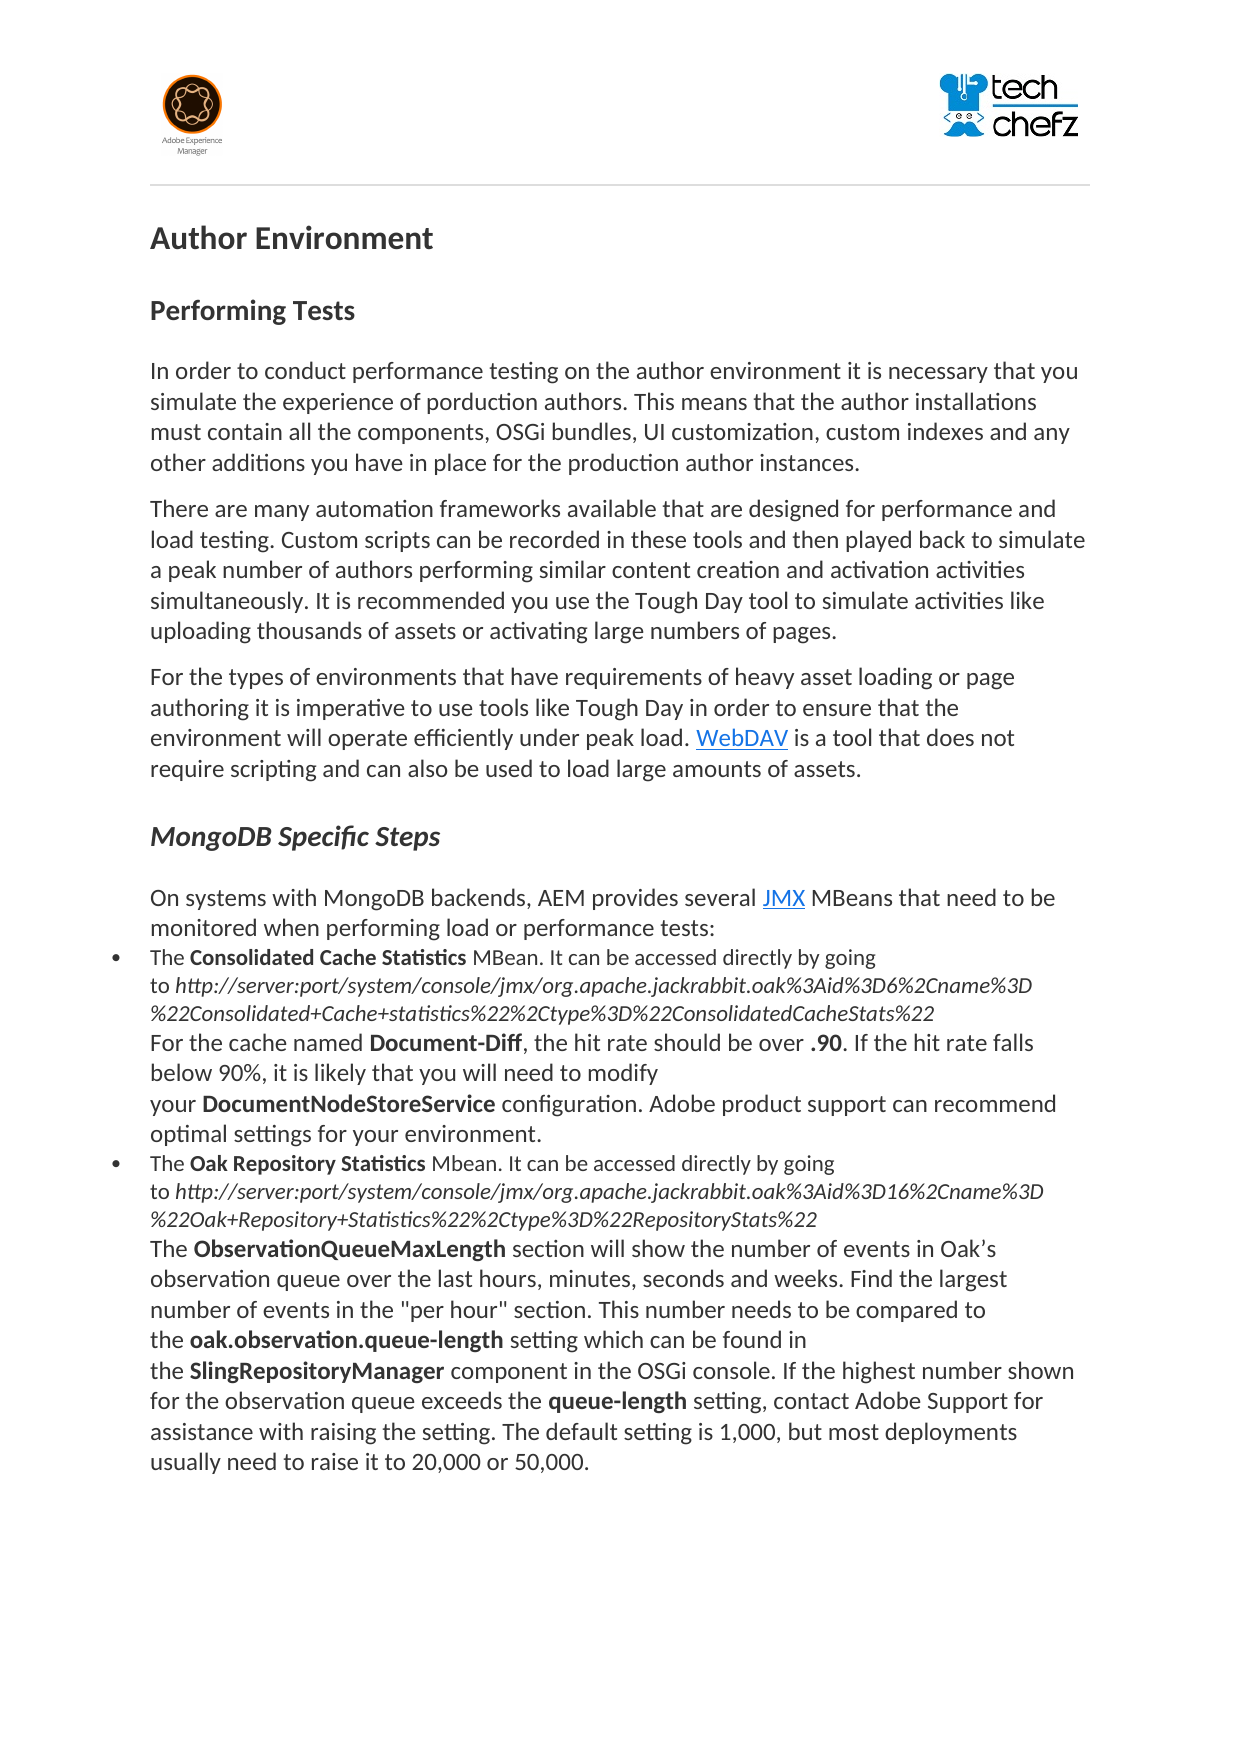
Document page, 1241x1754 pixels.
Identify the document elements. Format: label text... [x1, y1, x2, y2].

picture [939, 73, 1078, 137]
subtitle MongoDB Specific Steps [150, 818, 1090, 853]
text In order to conduct performance testing on the author environment it is necessary that you simulate the experience of porduction authors. This means that the author installations must contain all the components, OSGi bundles, UI customization, custom indexes and any other additions you have in place for the production author instances. [150, 356, 1090, 478]
picture [161, 73, 223, 156]
text There are many automation frameworks available that are designed for performance and load testing. Custom scripts can be recorded in these tools and then played back to simulate a peak number of authors performing similar content creation and activation activities simultaneously. It is recommended you use the Tough Day tool to simulate activities like uploading thousands of assets or activating large numbers of pages. [150, 493, 1090, 646]
text For the cache named Document-Diff, the hit rate should be over .90. If the hit rate falls below 90%, it is likely that you will need to modify your DocumentNodeStoreService configuration. Adobe product support can recommend optimal settings for your environment. [150, 1027, 1090, 1149]
subtitle Performing Tests [150, 292, 1090, 327]
text On systems with MongoDB backends, AEM provides several JMX MBeans that need to be monitored when performing load or performance tests: [150, 882, 1090, 943]
text The ObservationQueueMaxLength section will show the number of events in Oak’s observation queue over the last hours, minutes, seconds and weeks. Find the largest number of events in the "per hour" section. This number needs to be compared to the oak.observation.queue-length setting which can be found in the SlingRepositoryManager component in the OSGi console. If the highest number shown for the observation queue exceeds the queue-length setting, contact Adobe Support for assistance with raising the setting. The default setting is 1,000, but most deployments usually need to raise it to 20,000 or 50,000. [150, 1233, 1090, 1477]
list The Consolidated Cache Statistics MBean. It can be accessed directly by going to http://server:port/system/console/jmx/org.apache.jackrabbit.oak%3Aid%3D6%2Cname%3D%22Consolidated+Cache+statistics%22%2Ctype%3D%22ConsolidatedCacheStats%22 [112, 943, 1090, 1027]
text For the types of environments that have requirements of heavy asset loading or page authoring it is imperative to use tools like Tough Day in order to ensure that the environment will operate efficiently under peak load. WebDAV is a tool that does not require scripting and can also be used to load large amounts of assets. [150, 661, 1090, 783]
subtitle Author Environment [150, 186, 1090, 257]
list The Oak Repository Statistics Mbean. It can be accessed directly by going to http://server:port/system/console/jmx/org.apache.jackrabbit.oak%3Aid%3D16%2Cname%3D%22Oak+Repository+Statistics%22%2Ctype%3D%22RepositoryStats%22 [112, 1149, 1090, 1233]
